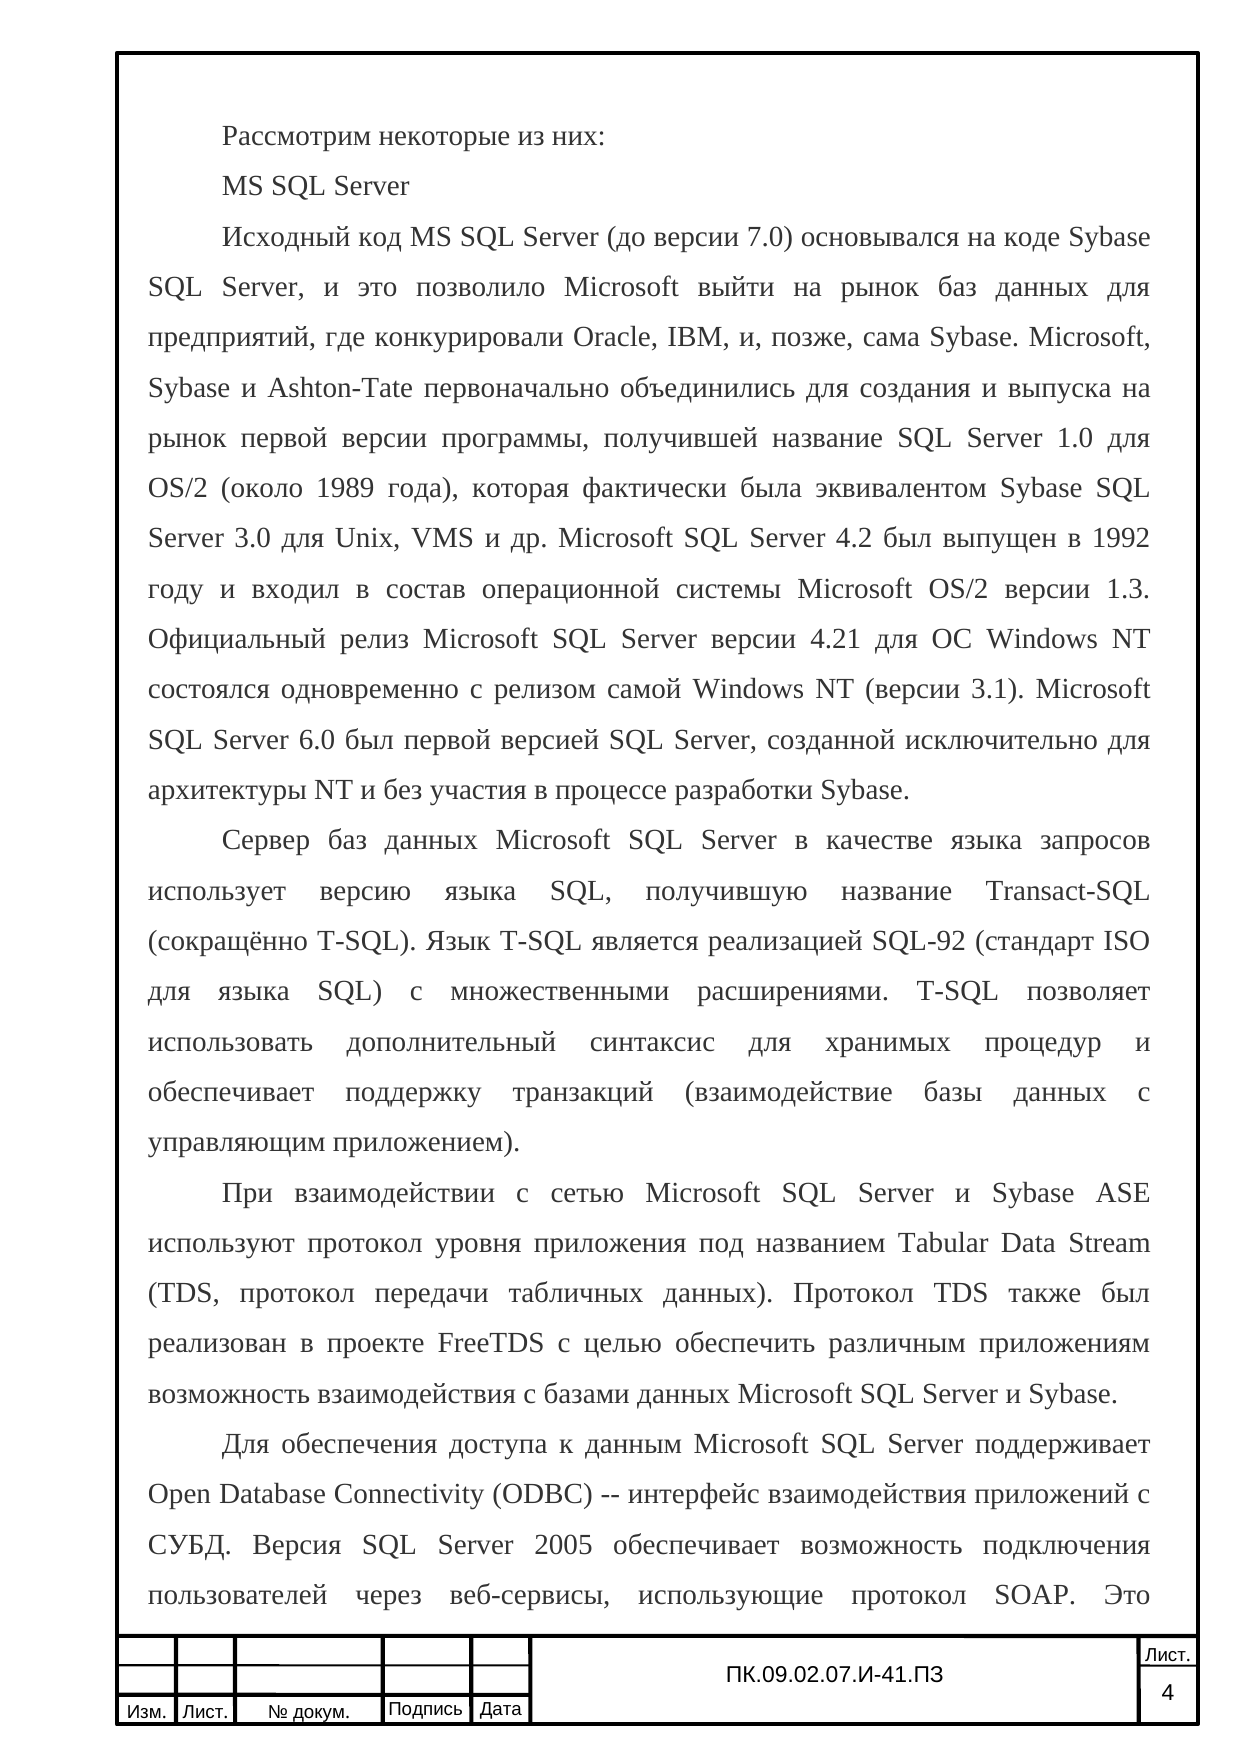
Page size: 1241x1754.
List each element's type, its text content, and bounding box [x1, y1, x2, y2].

text Исходный код MS SQL Server (до версии 7.0) основывался на коде Sybase SQL Server, и это позволило Microsoft выйти на рынок баз данных для предприятий, где конкурировали Oracle, IBM, и, позже, сама Sybase. Microsoft, Sybase и Ashton-Tate первоначально объединились для создания и выпуска на рынок первой версии программы, получившей название SQL Server 1.0 для OS/2 (около 1989 года), которая фактически была эквивалентом Sybase SQL Server 3.0 для Unix, VMS и др. Microsoft SQL Server 4.2 был выпущен в 1992 году и входил в состав операционной системы Microsoft OS/2 версии 1.3. Официальный релиз Microsoft SQL Server версии 4.21 для ОС Windows NT состоялся одновременно с релизом самой Windows NT (версии 3.1). Microsoft SQL Server 6.0 был первой версией SQL Server, созданной исключительно для архитектуры NT и без участия в процессе разработки Sybase. [148, 219, 1152, 806]
text При взаимодействии с сетью Microsoft SQL Server и Sybase ASE используют протокол уровня приложения под названием Tabular Data Stream (TDS, протокол передачи табличных данных). Протокол TDS также был реализован в проекте FreeTDS с целью обеспечить различным приложениям возможность взаимодействия с базами данных Microsoft SQL Server и Sybase. [148, 1175, 1152, 1409]
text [148, 1426, 1152, 1611]
text Сервер баз данных Microsoft SQL Server в качестве языка запросов использует версию языка SQL, получившую название Transact-SQL (сокращённо T-SQL). Язык T-SQL является реализацией SQL-92 (стандарт ISO для языка SQL) с множественными расширениями. T-SQL позволяет использовать дополнительный синтаксис для хранимых процедур и обеспечивает поддержку транзакций (взаимодействие базы данных с управляющим приложением). [148, 822, 1152, 1158]
text MS SQL Server [148, 168, 1152, 202]
text Рассмотрим некоторые из них: [148, 118, 1152, 152]
